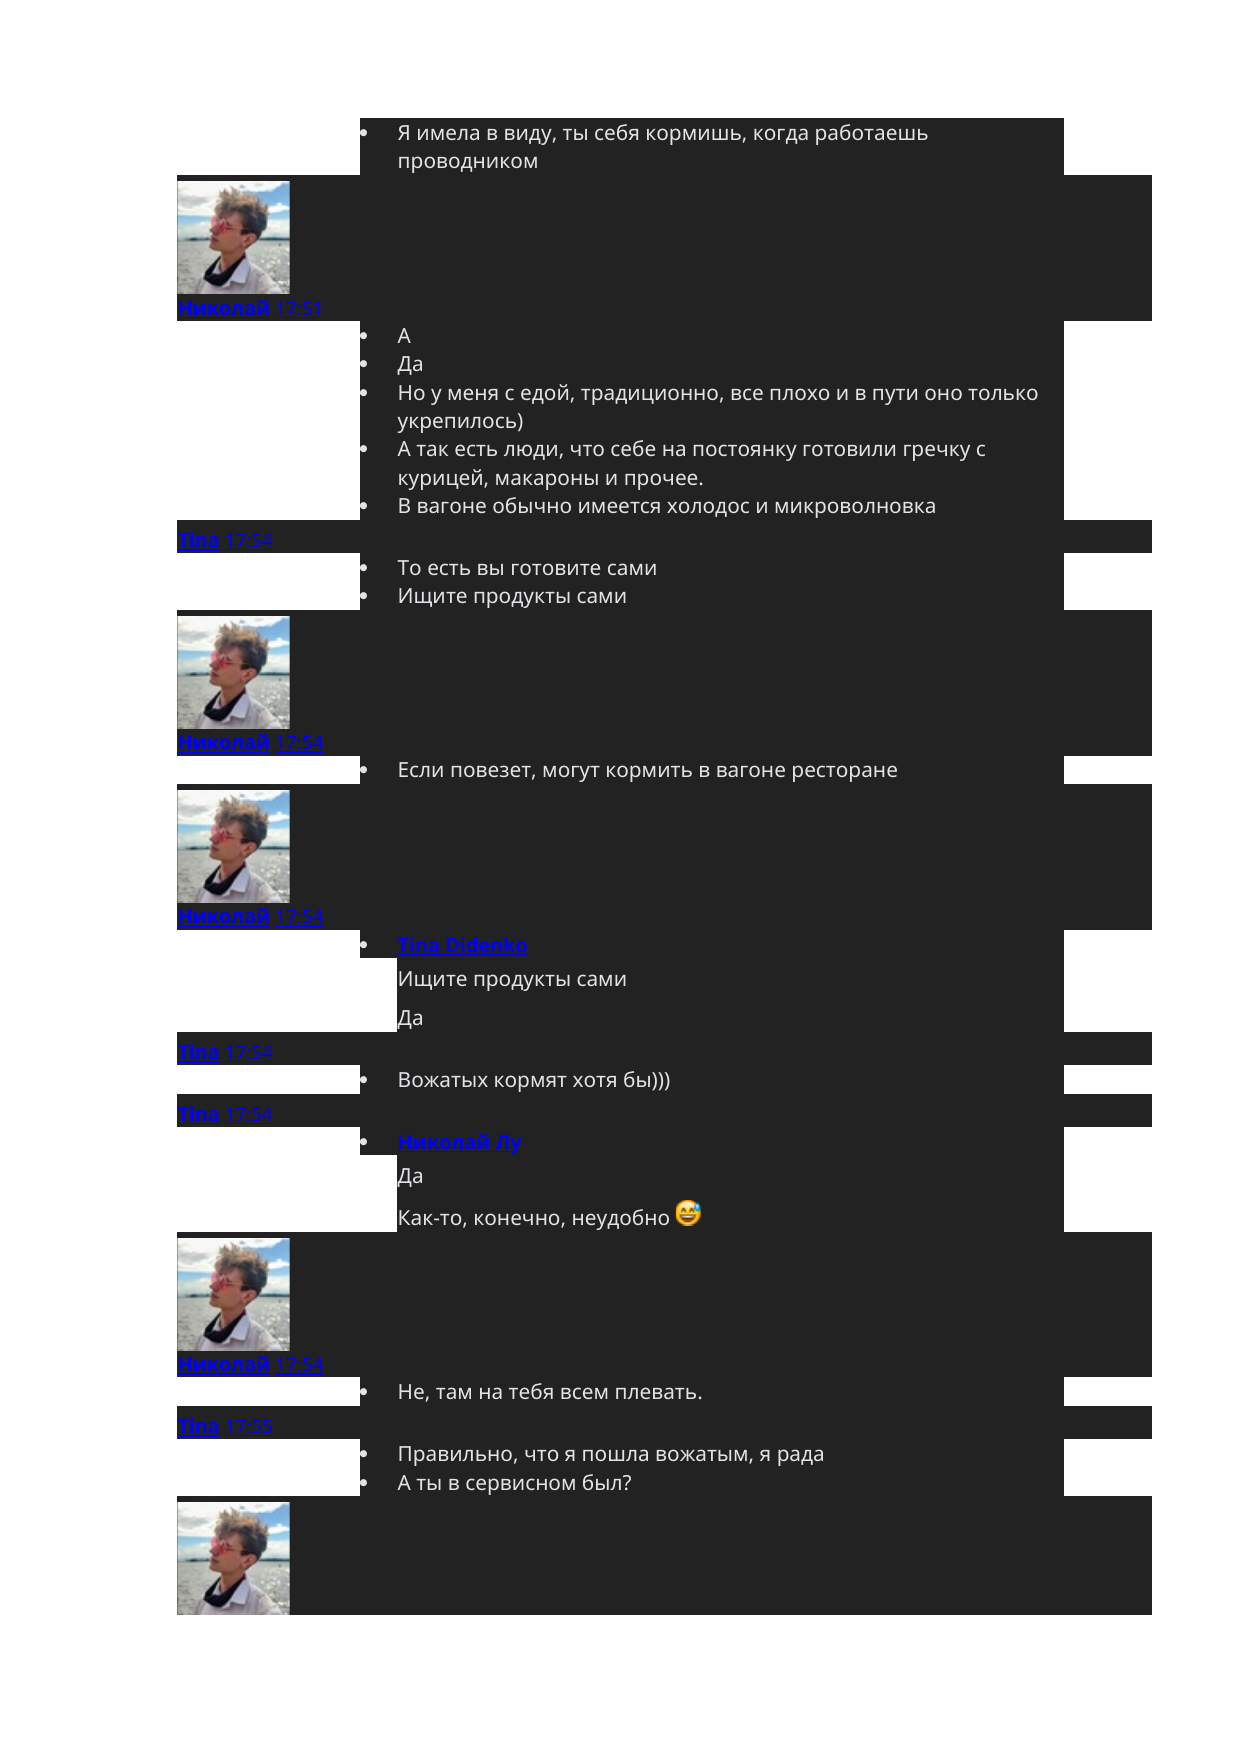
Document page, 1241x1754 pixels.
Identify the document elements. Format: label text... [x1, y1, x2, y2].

picture [177, 1238, 290, 1351]
list Но у меня с едой, традиционно, все плохо и в пути оно только укрепилось) [360, 378, 1064, 434]
list Не, там на тебя всем плевать. [360, 1377, 1064, 1406]
list А так есть люди, что себе на постоянку готовили гречку с курицей, макароны и прочее. [360, 434, 1064, 491]
list То есть вы готовите сами [360, 553, 1064, 581]
text Николай 17:54 [177, 1351, 1152, 1377]
text Николай 17:51 [177, 294, 1152, 321]
list Николай Лу [360, 1127, 1064, 1155]
text Tina 17:54 [177, 526, 1152, 553]
list Правильно, что я пошла вожатым, я рада [360, 1439, 1064, 1468]
list А [360, 321, 1064, 349]
text Как-то, конечно, неудобно [397, 1201, 1064, 1232]
list Вожатых кормят хотя бы))) [360, 1065, 1064, 1094]
text Ищите продукты сами [397, 964, 1064, 993]
list Я имела в виду, ты себя кормишь, когда работаешь проводником [360, 118, 1064, 175]
list Tina Didenko [360, 930, 1064, 958]
list А ты в сервисном был? [360, 1468, 1064, 1496]
text Николай 17:54 [177, 903, 1152, 930]
list Ищите продукты сами [360, 581, 1064, 610]
picture [177, 790, 290, 903]
list В вагоне обычно имеется холодос и микроволновка [360, 491, 1064, 520]
list Да [360, 349, 1064, 378]
text Tina 17:54 [177, 1038, 1152, 1065]
text Николай 17:54 [177, 729, 1152, 756]
text Tina 17:55 [177, 1412, 1152, 1439]
picture [177, 616, 290, 729]
picture [675, 1200, 701, 1226]
list Если повезет, могут кормить в вагоне ресторане [360, 756, 1064, 784]
picture [177, 1502, 290, 1615]
text Да [397, 1161, 1064, 1190]
text Tina 17:54 [177, 1100, 1152, 1127]
text Да [397, 1003, 1064, 1032]
picture [177, 181, 290, 294]
